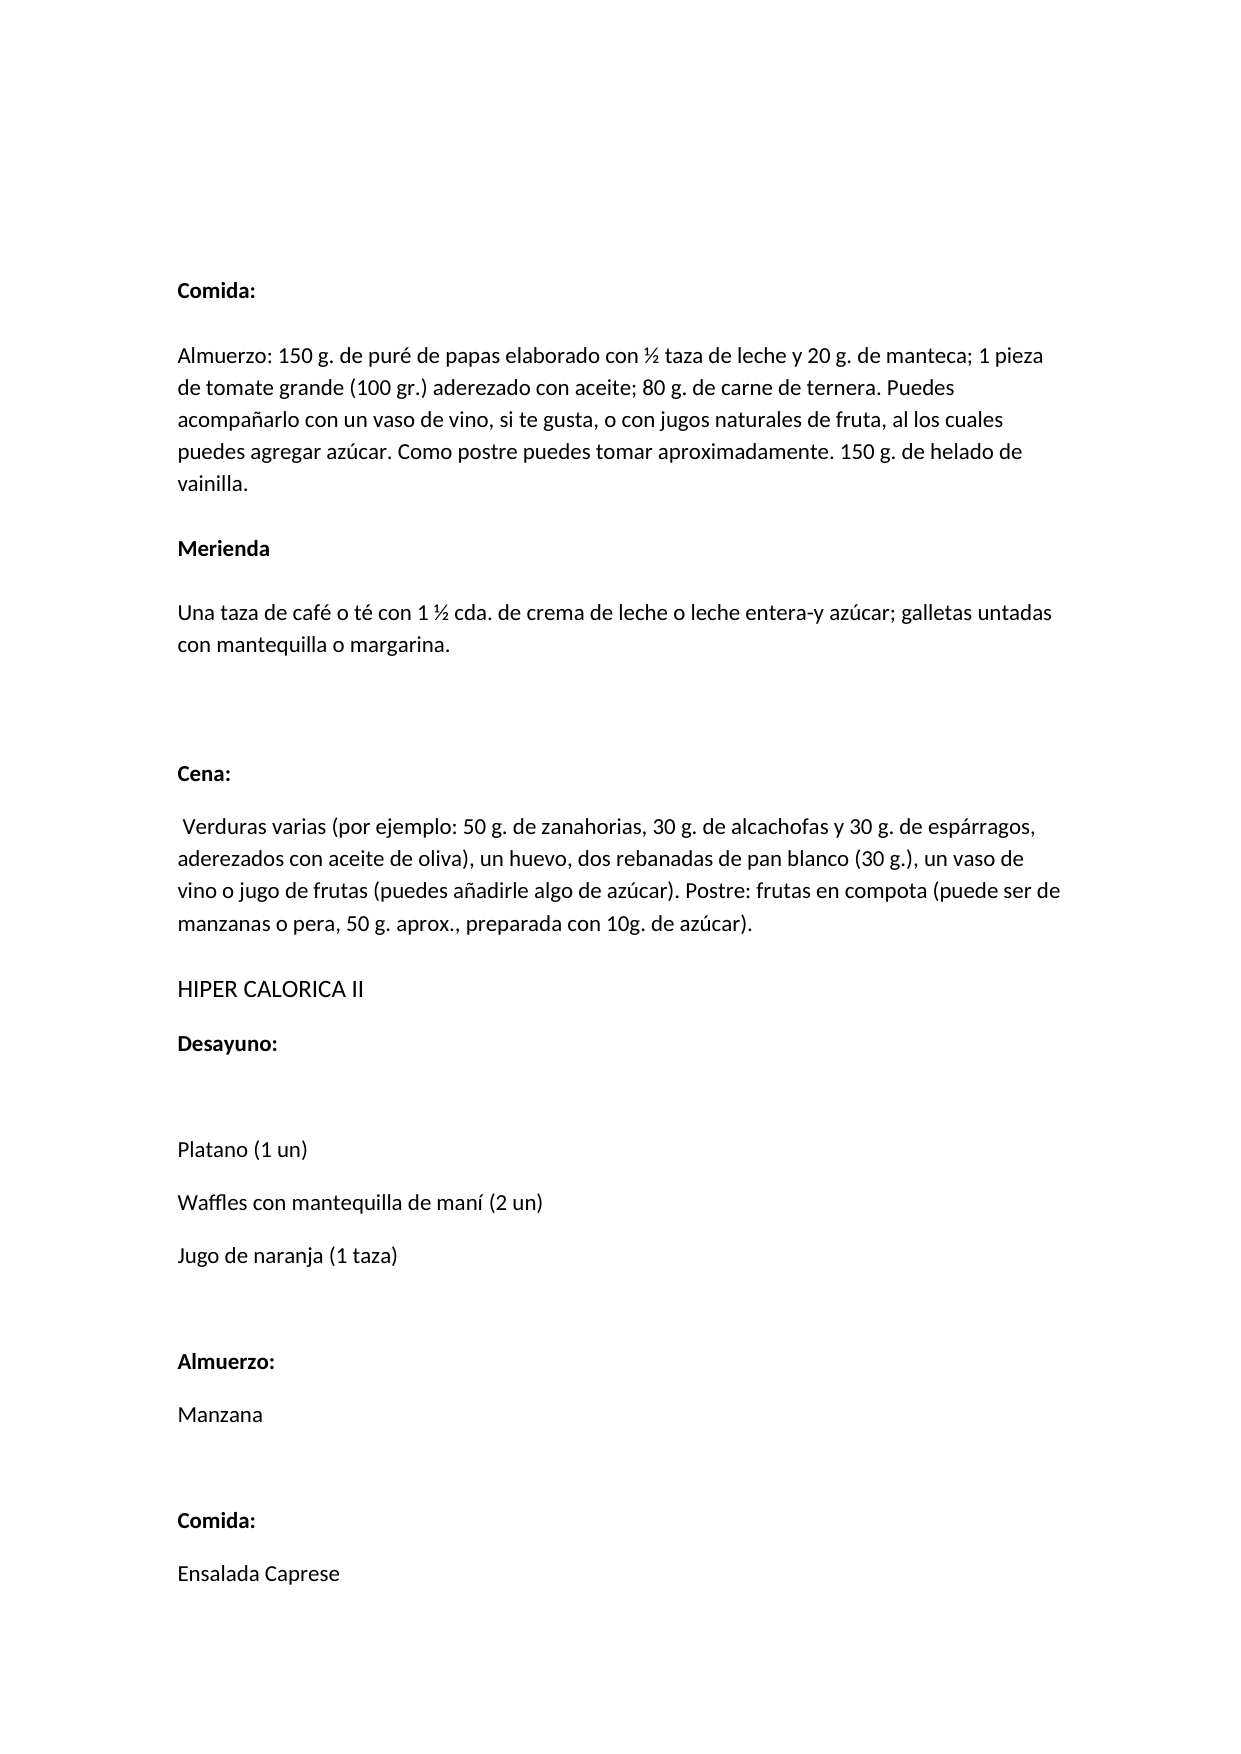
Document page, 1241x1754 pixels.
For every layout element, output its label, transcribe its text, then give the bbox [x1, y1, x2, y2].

text Comida: [177, 1506, 1063, 1534]
text Platano (1 un) [177, 1135, 1063, 1163]
text Manzana [177, 1400, 1063, 1428]
text Almuerzo: [177, 1347, 1063, 1375]
text Ensalada Caprese [177, 1559, 1063, 1587]
text Desayuno: [177, 1029, 1063, 1057]
text Waffles con mantequilla de maní (2 un) [177, 1188, 1063, 1216]
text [177, 148, 1063, 787]
text Verduras varias (por ejemplo: 50 g. de zanahorias, 30 g. de alcachofas y 30 g. de espárragos, aderezados con aceite de oliva), un huevo, dos rebanadas de pan blanco (30 g.), un vaso de vino o jugo de frutas (puedes añadirle algo de azúcar). Postre: frutas en compota (puede ser de manzanas o pera, 50 g. aprox., preparada con 10g. de azúcar). HIPER CALORICA II [177, 812, 1063, 1004]
text Jugo de naranja (1 taza) [177, 1241, 1063, 1269]
